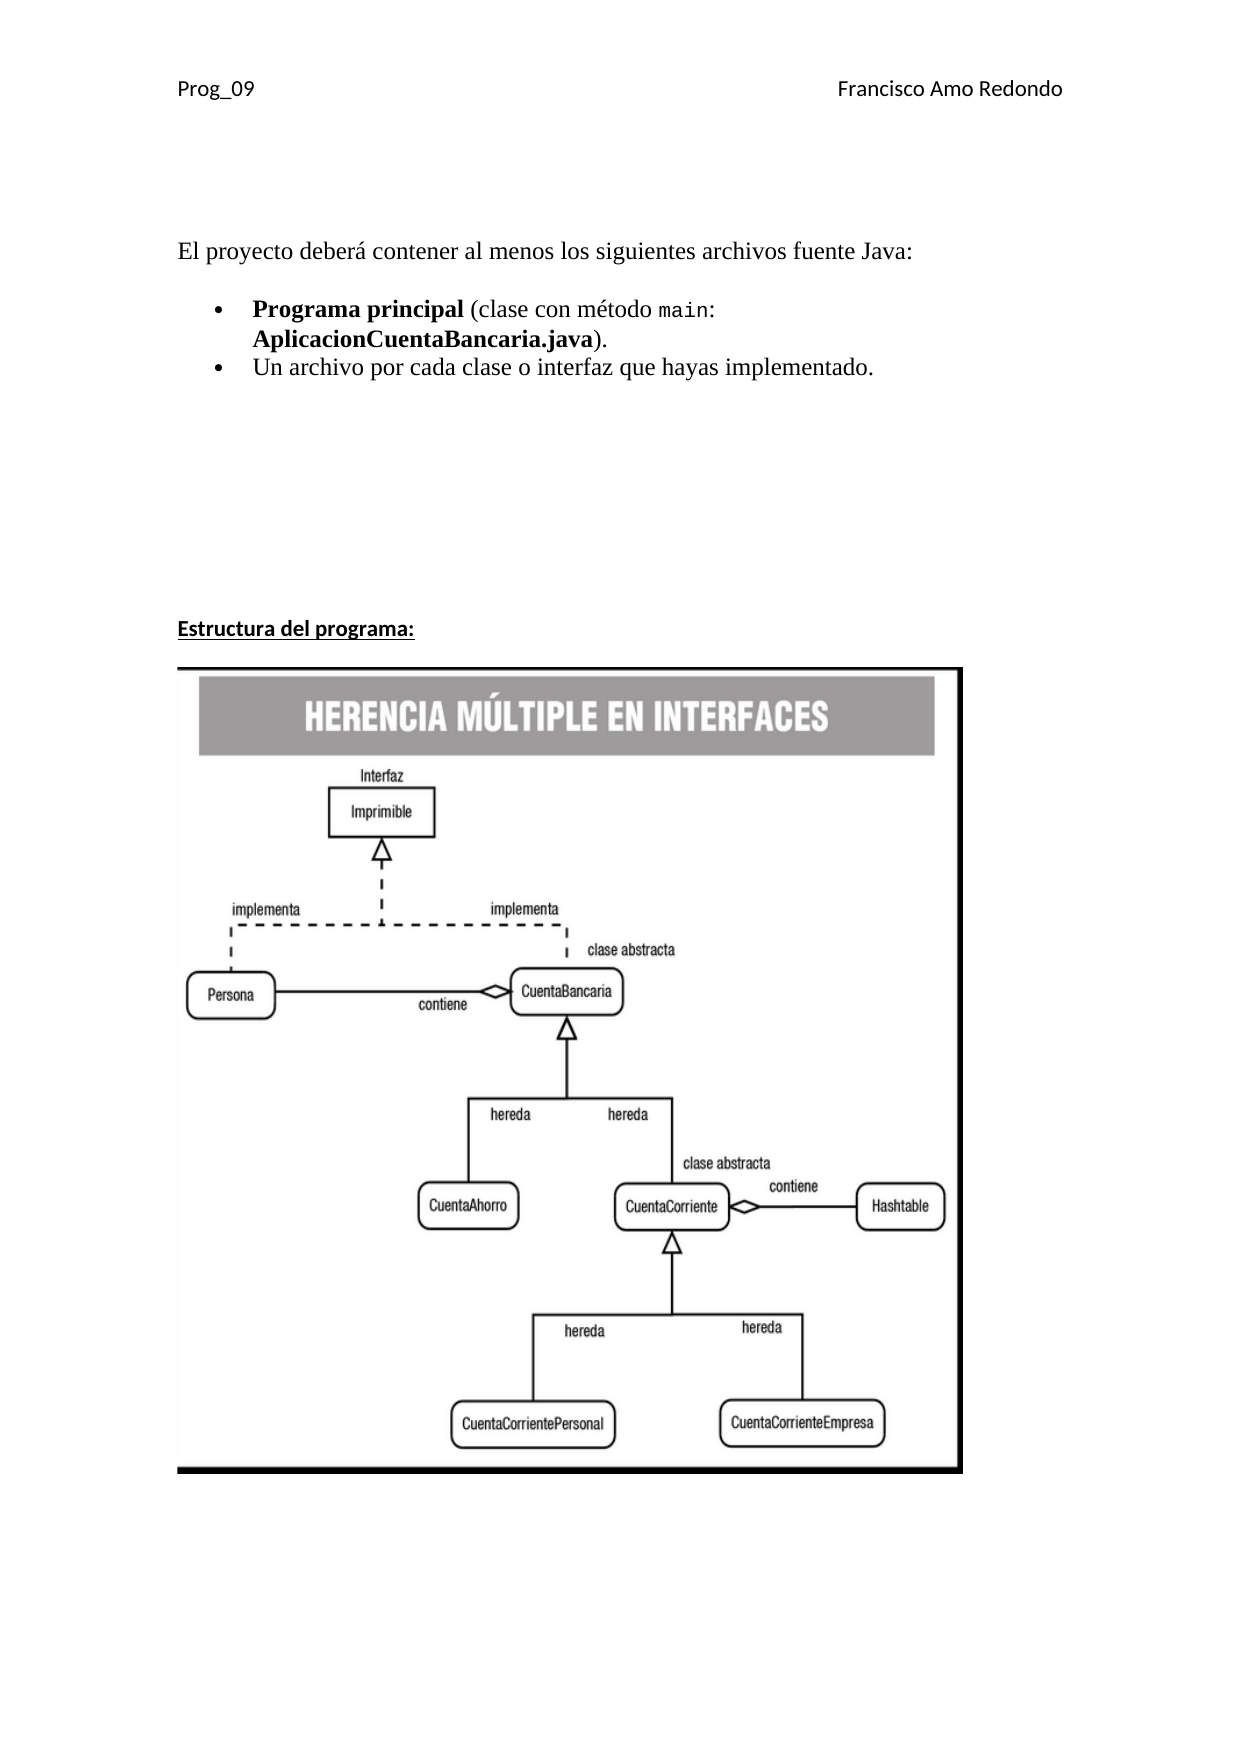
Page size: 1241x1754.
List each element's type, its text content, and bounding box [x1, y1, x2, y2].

picture [177, 667, 963, 1474]
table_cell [176, 148, 1071, 614]
text Estructura del programa: [177, 614, 1063, 642]
